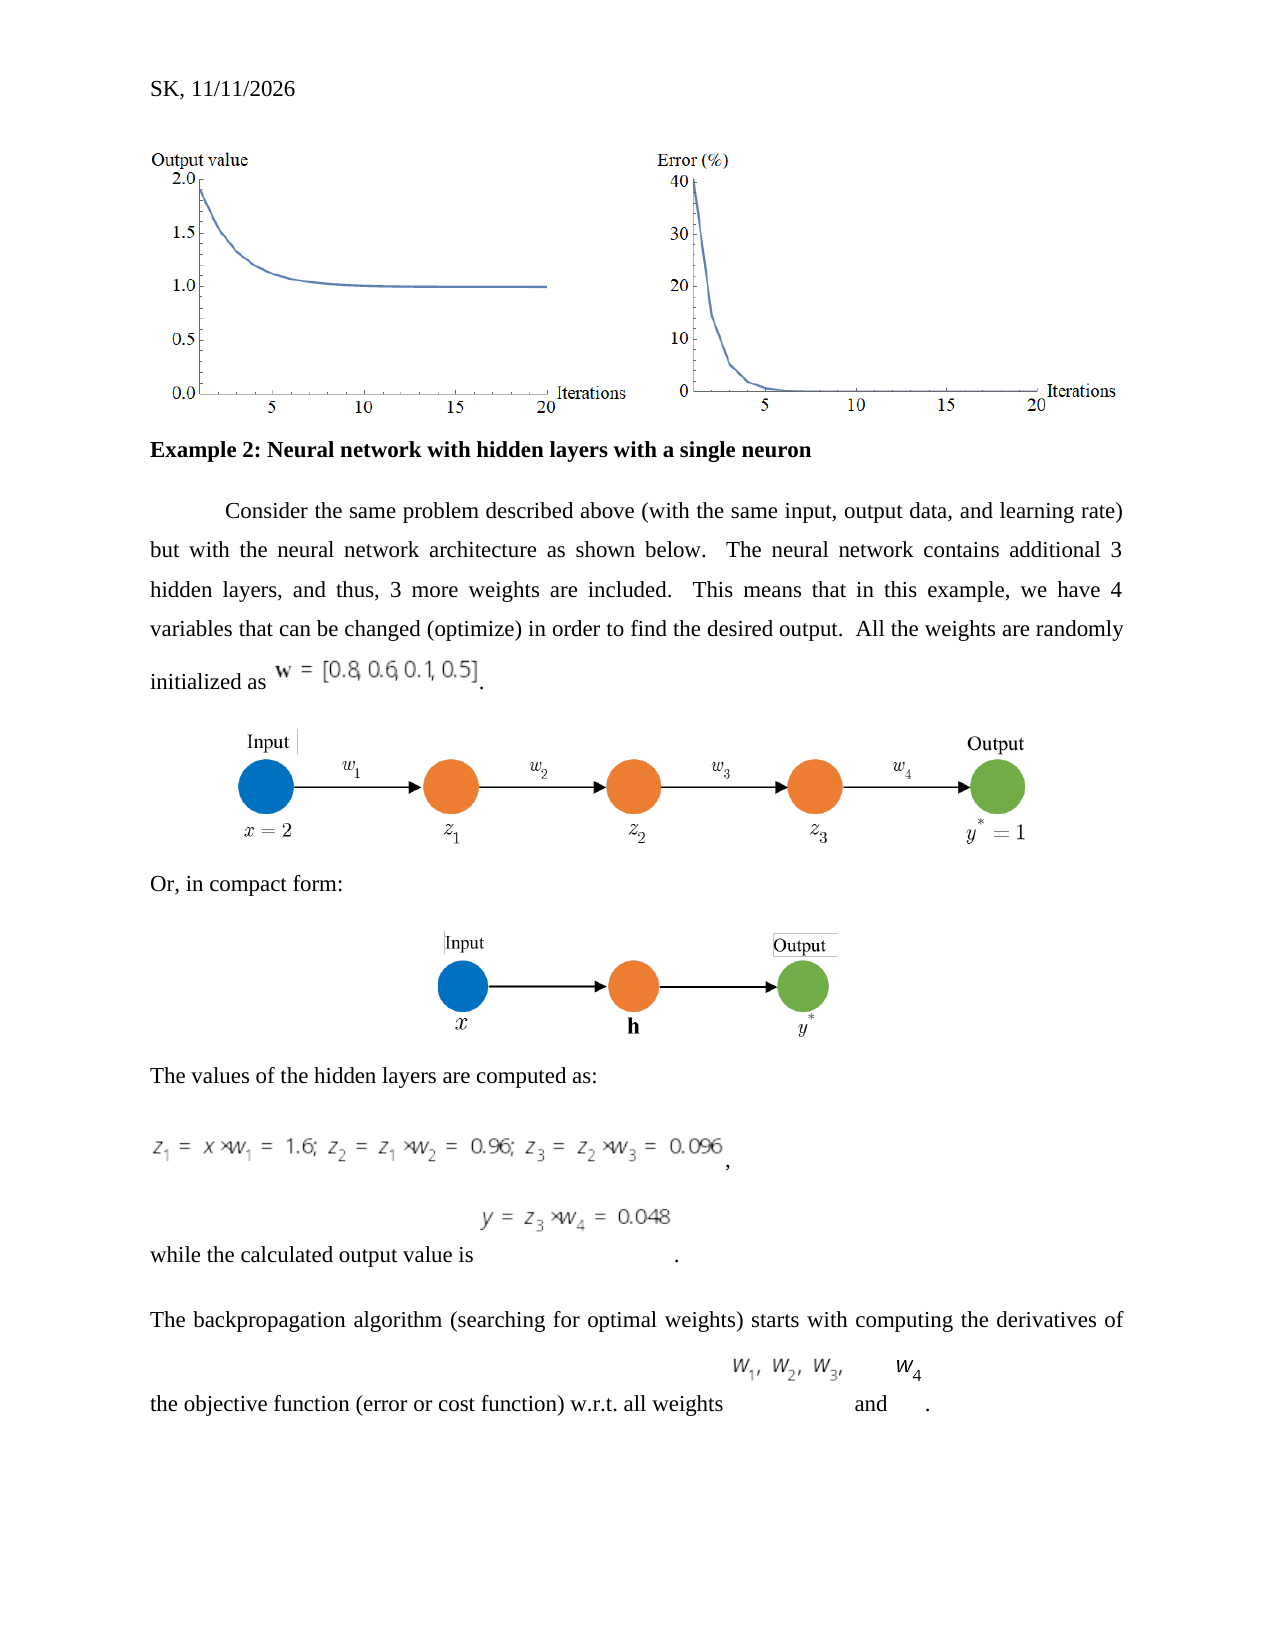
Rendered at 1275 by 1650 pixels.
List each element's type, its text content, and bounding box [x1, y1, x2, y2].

picture [437, 930, 838, 1042]
text The values of the hidden layers are computed as: [150, 1062, 1125, 1088]
text , [150, 1127, 1125, 1172]
text Consider the same problem described above (with the same input, output data, and learning rate) but with the neural network architecture as shown below. The neural network contains additional 3 hidden layers, and thus, 3 more weights are included. This means that in this example, we have 4 variables that can be changed (optimize) in order to find the desired output. All the weights are randomly initialized as . [150, 497, 1125, 694]
text Or, in compact form: [150, 870, 1125, 896]
text Example 2: Neural network with hidden layers with a single neuron [150, 437, 1125, 463]
picture [650, 150, 1124, 416]
picture [238, 728, 1037, 849]
text The backpropagation algorithm (searching for optimal weights) starts with computing the derivatives of the objective function (error or cost function) w.r.t. all weights and . [150, 1306, 1125, 1416]
picture [151, 150, 628, 416]
text while the calculated output value is . [150, 1197, 1125, 1268]
